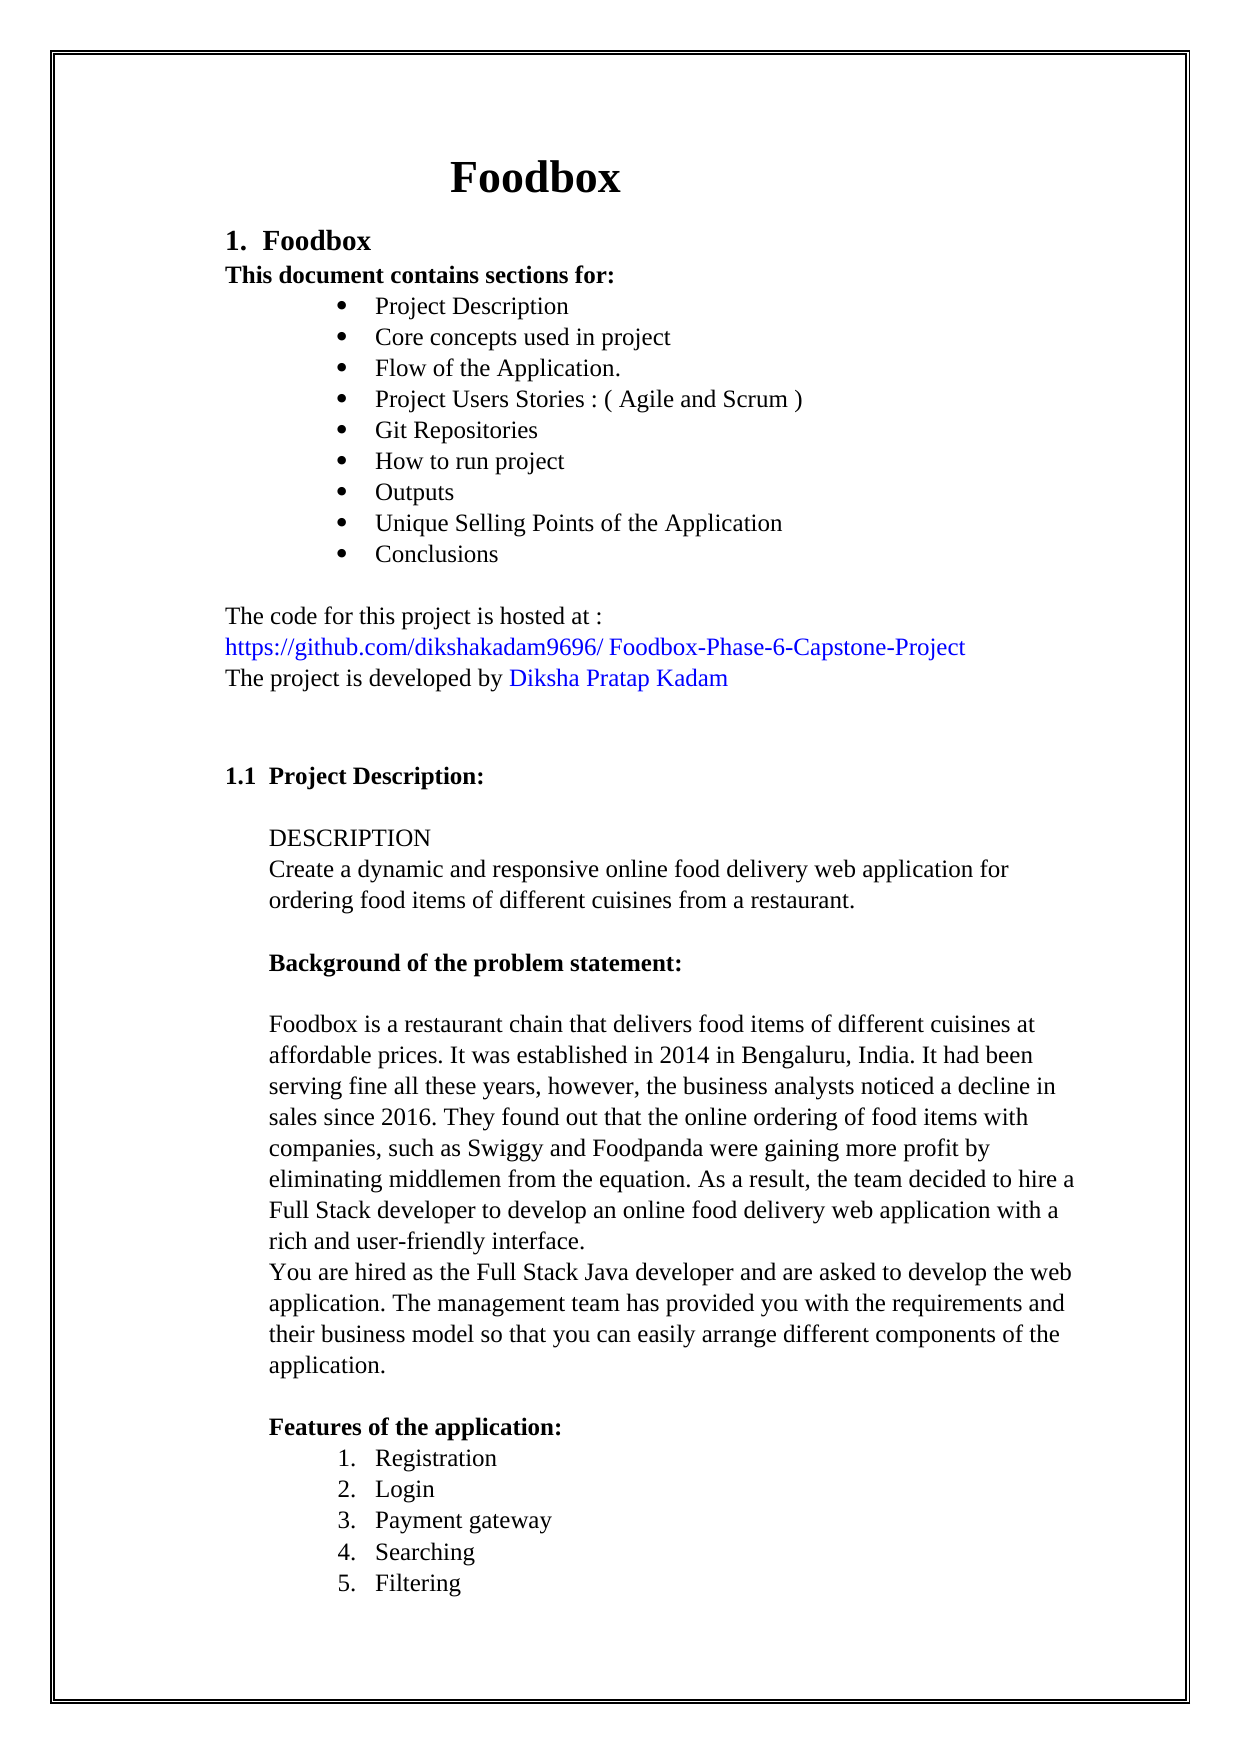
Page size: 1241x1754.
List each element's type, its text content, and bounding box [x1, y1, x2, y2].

list DESCRIPTION [269, 823, 1090, 852]
list Core concepts used in project [337, 322, 1090, 351]
list Filtering [337, 1568, 1090, 1596]
list This document contains sections for: [225, 260, 1090, 288]
list Conclusions [337, 539, 1090, 568]
list Project Description: [225, 761, 1090, 790]
list Background of the problem statement: [269, 948, 1090, 1007]
text Foodbox [375, 150, 1090, 203]
list Flow of the Application. [337, 353, 1090, 382]
list Payment gateway [337, 1506, 1090, 1534]
list Foodbox is a restaurant chain that delivers food items of different cuisines at affordable prices. It was established in 2014 in Bengaluru, India. It had been serving fine all these years, however, the business analysts noticed a decline in sales since 2016. They found out that the online ordering of food items with companies, such as Swiggy and Foodpanda were gaining more profit by eliminating middlemen from the equation. As a result, the team decided to hire a Full Stack developer to develop an online food delivery web application with a rich and user-friendly interface. You are hired as the Full Stack Java developer and are asked to develop the web application. The management team has provided you with the requirements and their business model so that you can easily arrange different components of the application. [269, 1009, 1090, 1379]
list Project Users Stories : ( Agile and Scrum ) [337, 384, 1090, 413]
list Login [337, 1474, 1090, 1503]
list The code for this project is hosted at : [225, 601, 1090, 630]
list Unique Selling Points of the Application [337, 508, 1090, 537]
list Searching [337, 1537, 1090, 1565]
list Create a dynamic and responsive online food delivery web application for ordering food items of different cuisines from a restaurant. [269, 854, 1090, 914]
list How to run project [337, 446, 1090, 475]
list Git Repositories [337, 415, 1090, 444]
list Registration [337, 1443, 1090, 1472]
list https://github.com/dikshakadam9696/ Foodbox-Phase-6-Capstone-Project [225, 632, 1090, 661]
list The project is developed by Diksha Pratap Kadam [225, 663, 1090, 692]
list Project Description [337, 291, 1090, 319]
list Features of the application: [269, 1412, 1090, 1441]
list Foodbox [225, 223, 1090, 257]
list Outputs [337, 477, 1090, 506]
